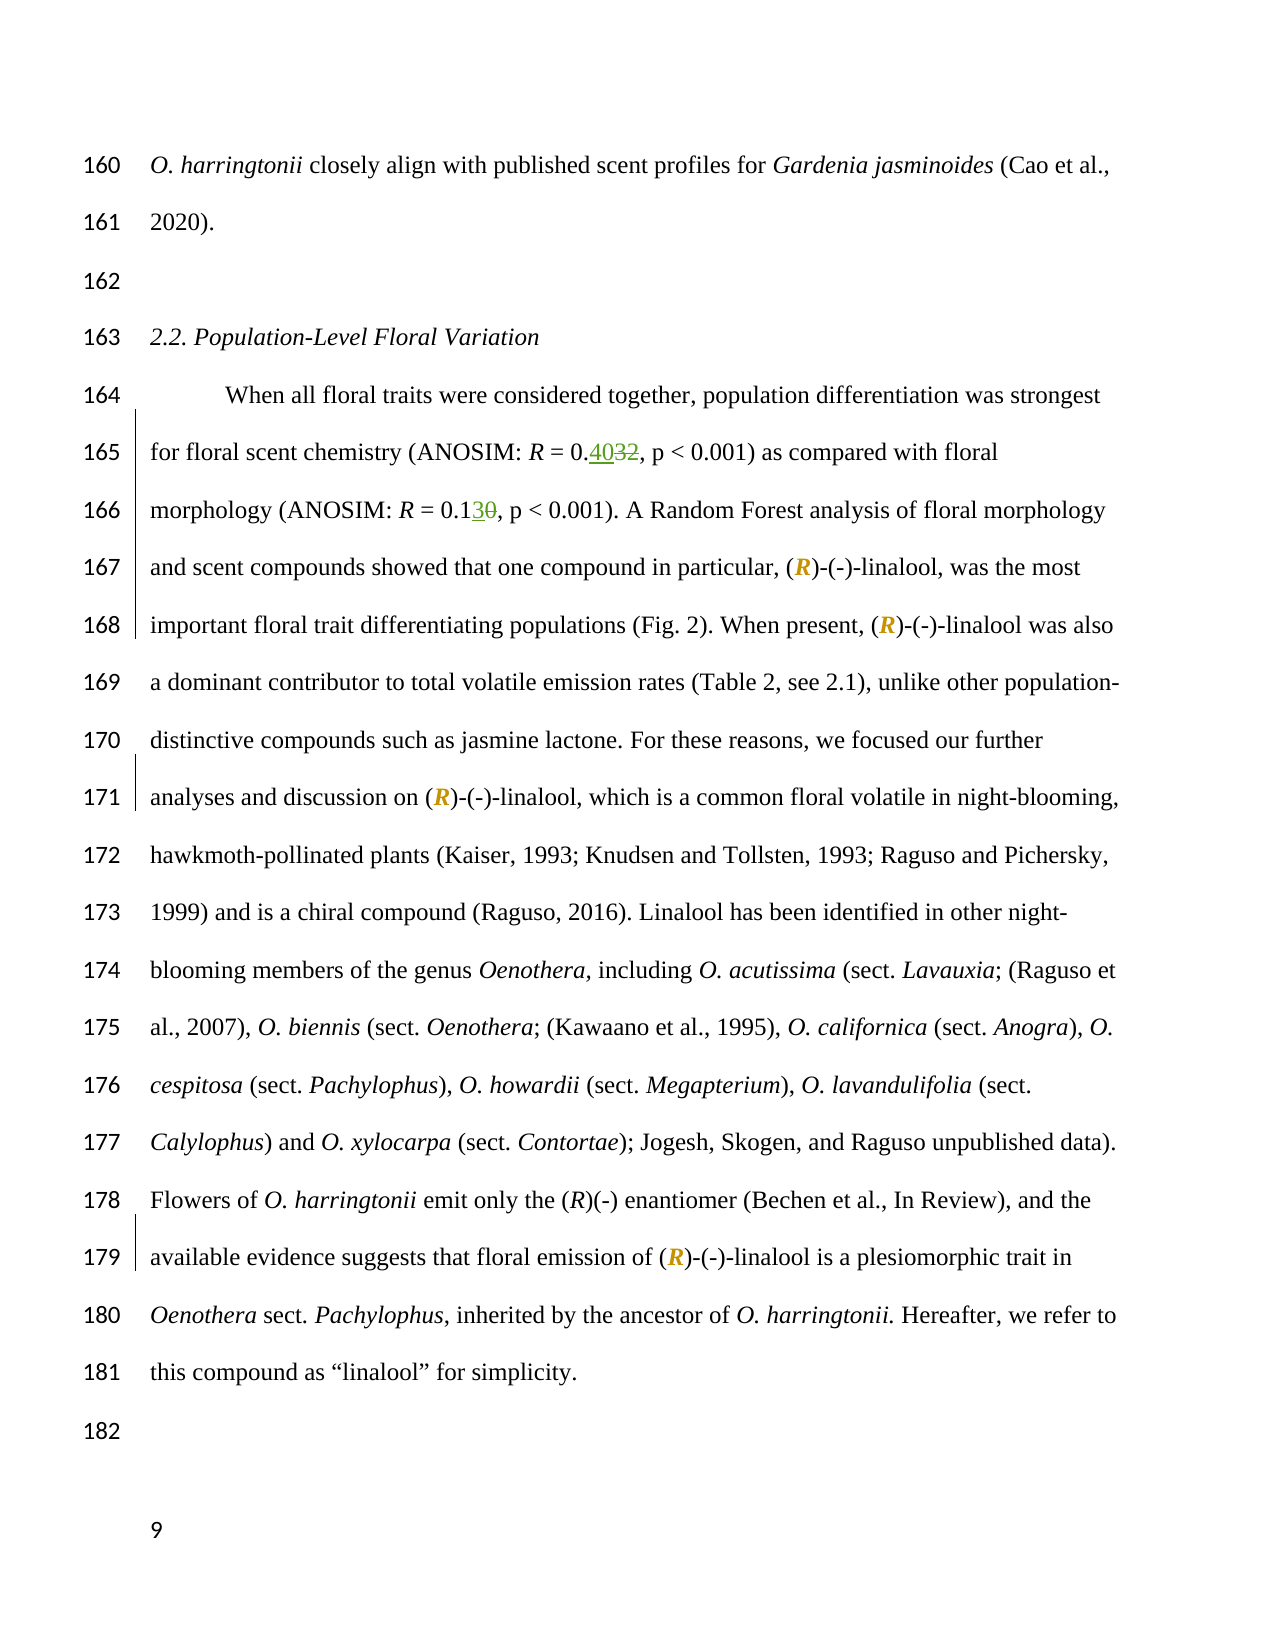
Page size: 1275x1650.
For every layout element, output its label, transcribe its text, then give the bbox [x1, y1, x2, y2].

text When all floral traits were considered together, population differentiation was strongest for floral scent chemistry (ANOSIM: R = 0., p < 0.001) as compared with floral morphology (ANOSIM: R = 0.1, p < 0.001). A Random Forest analysis of floral morphology and scent compounds showed that one compound in particular, (R)-(-)-linalool, was the most important floral trait differentiating populations (Fig. 2). When present, (R)-(-)-linalool was also a dominant contributor to total volatile emission rates (Table 2, see 2.1), unlike other population-distinctive compounds such as jasmine lactone. For these reasons, we focused our further analyses and discussion on (R)-(-)-linalool, which is a common floral volatile in night-blooming, hawkmoth-pollinated plants (Kaiser, 1993; Knudsen and Tollsten, 1993; Raguso and Pichersky, 1999) and is a chiral compound (Raguso, 2016). Linalool has been identified in other night-blooming members of the genus Oenothera, including O. acutissima (sect. Lavauxia; (Raguso et al., 2007), O. biennis (sect. Oenothera; (Kawaano et al., 1995), O. californica (sect. Anogra), O. cespitosa (sect. Pachylophus), O. howardii (sect. Megapterium), O. lavandulifolia (sect. Calylophus) and O. xylocarpa (sect. Contortae); Jogesh, Skogen, and Raguso unpublished data). Flowers of O. harringtonii emit only the (R)(-) enantiomer (Bechen et al., In Review), and the available evidence suggests that floral emission of (R)-(-)-linalool is a plesiomorphic trait in Oenothera sect. Pachylophus, inherited by the ancestor of O. harringtonii. Hereafter, we refer to this compound as “linalool” for simplicity. [150, 380, 1125, 1386]
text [150, 150, 1125, 236]
text 2.2. Population-Level Floral Variation [150, 322, 1125, 351]
